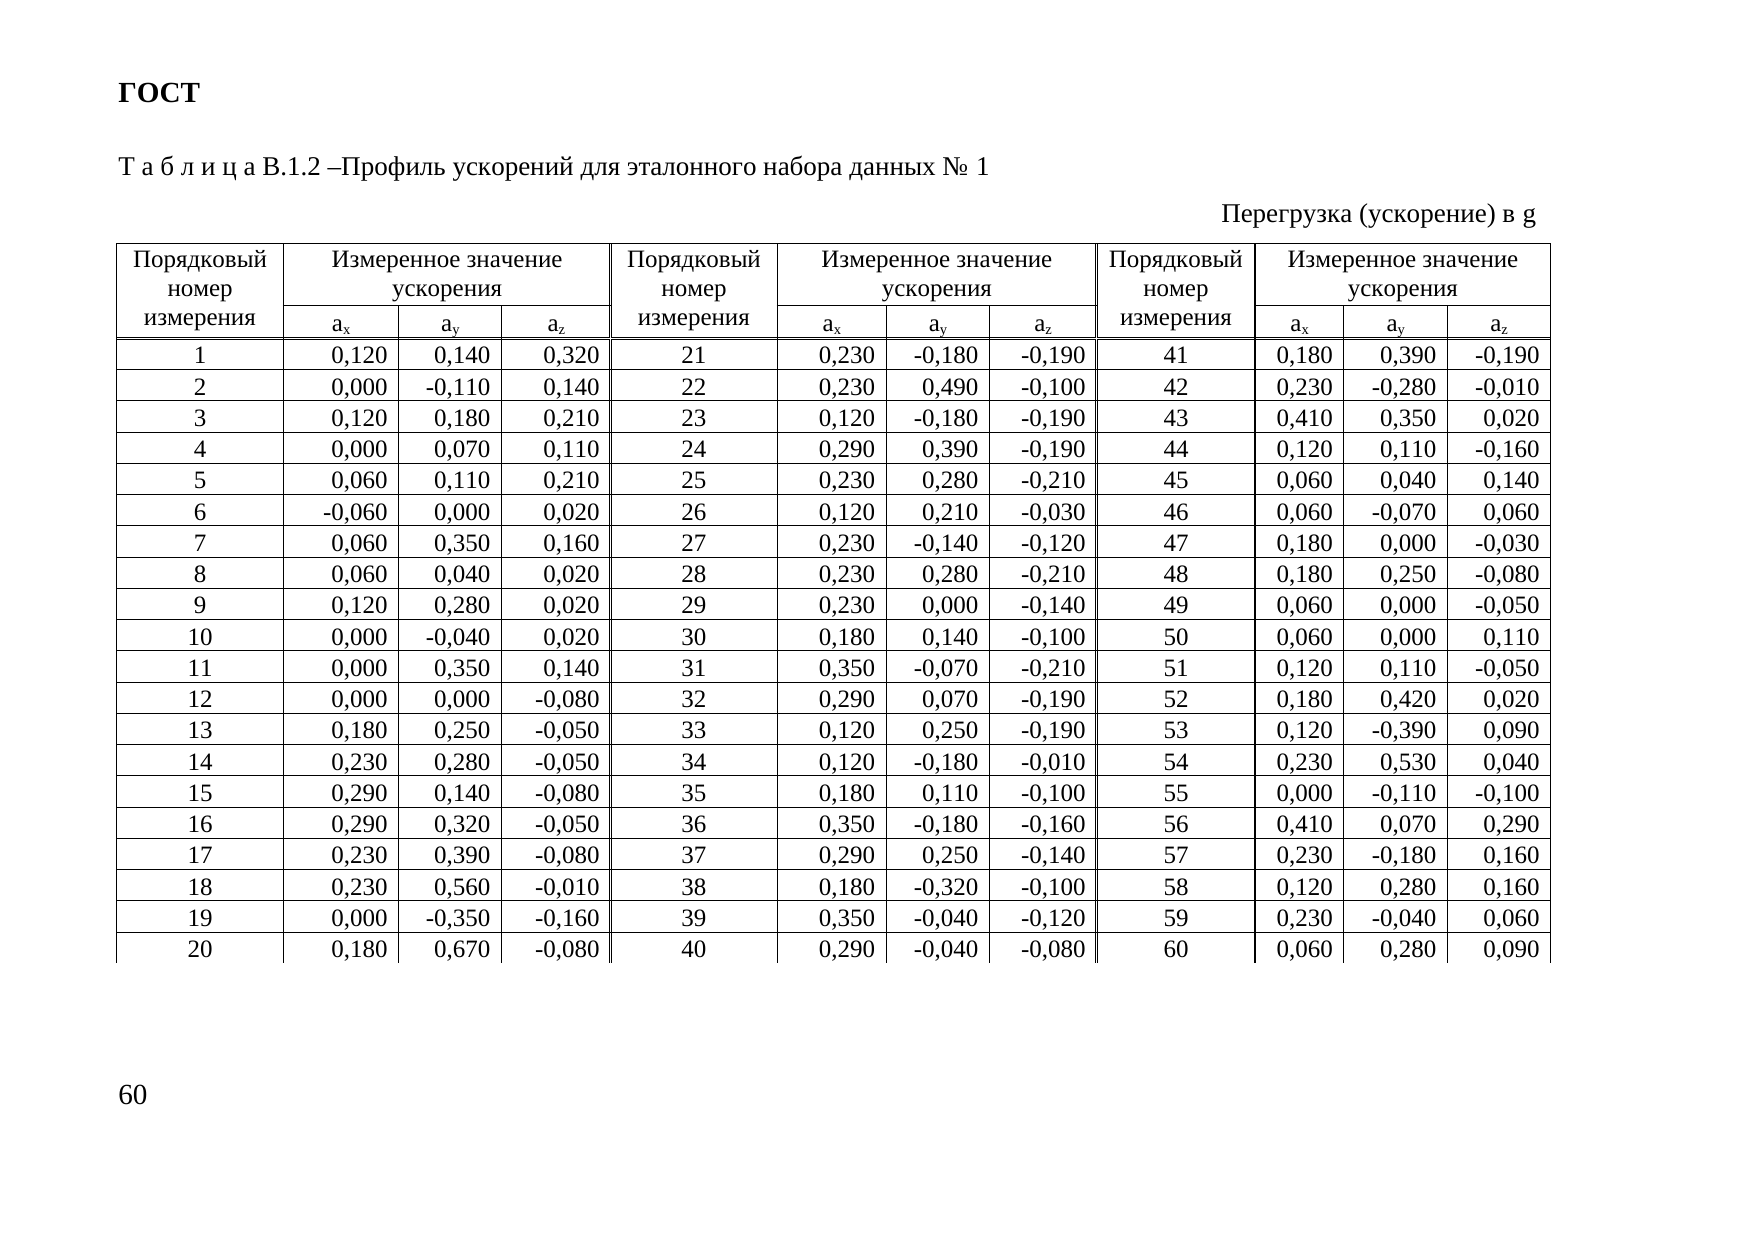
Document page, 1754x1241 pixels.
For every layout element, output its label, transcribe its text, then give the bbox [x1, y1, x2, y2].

table_cell 0,120 [778, 401, 886, 432]
table_cell -0,160 [990, 808, 1095, 838]
table_cell 0,670 [399, 933, 501, 963]
table_cell 0,180 [1256, 526, 1343, 557]
table_cell 0,320 [399, 808, 501, 838]
table_cell 0,110 [887, 776, 989, 807]
table_cell 49 [1098, 589, 1254, 619]
table_cell 0,250 [399, 714, 501, 744]
table_cell -0,320 [887, 870, 989, 900]
table_cell 0,320 [502, 340, 609, 369]
table_cell 46 [1098, 495, 1254, 525]
table_cell -0,100 [990, 870, 1095, 900]
table_cell 7 [117, 526, 283, 557]
table_cell 19 [117, 901, 283, 932]
table_cell 0,020 [502, 495, 609, 525]
table_cell 34 [612, 745, 777, 775]
table_cell 0,140 [399, 340, 501, 369]
table_cell -0,190 [990, 433, 1095, 463]
table_cell 0,070 [399, 433, 501, 463]
table_cell 43 [1098, 401, 1254, 432]
table_header Порядковый номер измерения [1098, 244, 1254, 337]
table_cell 0,290 [284, 776, 398, 807]
table_cell 59 [1098, 901, 1254, 932]
table_cell 0,020 [502, 589, 609, 619]
table_cell 0,060 [1256, 495, 1343, 525]
table_cell -0,010 [990, 745, 1095, 775]
table_cell 0,350 [1344, 401, 1447, 432]
table_cell 22 [612, 370, 777, 400]
table_cell -0,050 [502, 808, 609, 838]
table_cell -0,040 [887, 901, 989, 932]
table_cell -0,080 [502, 933, 609, 963]
table_cell -0,040 [887, 933, 989, 963]
table_cell -0,030 [990, 495, 1095, 525]
table_header Порядковый номер измерения [117, 244, 283, 337]
table_cell 41 [1098, 340, 1254, 369]
text Перегрузка (ускорение) в g [118, 197, 1536, 228]
table_cell 0,060 [1448, 495, 1550, 525]
table_cell 0,000 [1344, 589, 1447, 619]
table_cell 0,060 [284, 558, 398, 588]
table_cell 0,280 [887, 558, 989, 588]
table_cell 0,530 [1344, 745, 1447, 775]
table_cell 0,110 [1344, 433, 1447, 463]
table_cell -0,110 [399, 370, 501, 400]
table_cell 53 [1098, 714, 1254, 744]
table_cell 2 [117, 370, 283, 400]
table_cell 0,290 [778, 433, 886, 463]
table_cell 58 [1098, 870, 1254, 900]
table_cell 0,230 [778, 589, 886, 619]
table_cell 0,350 [778, 651, 886, 682]
table_cell 0,020 [1448, 401, 1550, 432]
table_cell ay [1344, 306, 1447, 337]
table_cell 0,000 [284, 370, 398, 400]
table_cell 0,060 [1256, 620, 1343, 650]
table_cell 29 [612, 589, 777, 619]
table_cell 0,290 [778, 683, 886, 713]
table_cell 0,060 [284, 526, 398, 557]
table_cell 0,230 [284, 839, 398, 869]
table_cell 0,250 [887, 714, 989, 744]
table_cell -0,350 [399, 901, 501, 932]
table_cell -0,210 [990, 464, 1095, 494]
table_cell 51 [1098, 651, 1254, 682]
table_cell 0,160 [1448, 870, 1550, 900]
table_cell 0,000 [1256, 776, 1343, 807]
table_cell 4 [117, 433, 283, 463]
table_cell 0,060 [1448, 901, 1550, 932]
table_cell 0,070 [887, 683, 989, 713]
table_cell 0,020 [502, 558, 609, 588]
table_cell az [990, 306, 1095, 337]
table_cell 0,160 [502, 526, 609, 557]
table_cell 31 [612, 651, 777, 682]
text Т а б л и ц а В.1.2 –Профиль ускорений для эталонного набора данных № 1 [118, 150, 1636, 181]
table_cell 0,120 [284, 401, 398, 432]
table_cell 0,120 [1256, 433, 1343, 463]
table_cell 0,120 [778, 495, 886, 525]
table_cell 0,490 [887, 370, 989, 400]
table_cell 0,230 [1256, 839, 1343, 869]
table_cell 0,140 [887, 620, 989, 650]
table_cell 0,350 [778, 901, 886, 932]
table_cell 6 [117, 495, 283, 525]
table_cell 0,000 [284, 651, 398, 682]
table_cell 0,120 [284, 589, 398, 619]
table_cell -0,180 [887, 401, 989, 432]
table_cell 0,210 [887, 495, 989, 525]
table_cell -0,010 [1448, 370, 1550, 400]
table_cell 0,160 [1448, 839, 1550, 869]
table_cell 0,230 [1256, 745, 1343, 775]
table_cell 0,000 [284, 620, 398, 650]
table_cell 0,180 [778, 776, 886, 807]
table_cell -0,080 [502, 683, 609, 713]
table_cell 20 [117, 933, 283, 963]
table_cell 38 [612, 870, 777, 900]
table_cell 0,040 [399, 558, 501, 588]
table_cell 0,410 [1256, 401, 1343, 432]
table_cell 0,060 [1256, 933, 1343, 963]
table_cell 35 [612, 776, 777, 807]
table_cell 0,120 [778, 714, 886, 744]
table_cell 0,350 [399, 526, 501, 557]
table_cell -0,190 [990, 340, 1095, 369]
table_cell 0,280 [1344, 870, 1447, 900]
table_cell 36 [612, 808, 777, 838]
table_cell -0,190 [990, 683, 1095, 713]
table_cell 0,290 [778, 933, 886, 963]
table_cell -0,080 [502, 839, 609, 869]
table_cell 0,390 [1344, 340, 1447, 369]
table_cell 0,210 [502, 401, 609, 432]
table_header Порядковый номер измерения [612, 244, 777, 337]
table_cell ay [887, 306, 989, 337]
table_cell 16 [117, 808, 283, 838]
table_cell 0,120 [1256, 870, 1343, 900]
table_cell 0,410 [1256, 808, 1343, 838]
table_cell -0,070 [1344, 495, 1447, 525]
table_cell 0,140 [502, 370, 609, 400]
table_cell -0,050 [502, 714, 609, 744]
table_cell 0,560 [399, 870, 501, 900]
table_cell 0,230 [284, 745, 398, 775]
table_cell 0,060 [1256, 589, 1343, 619]
table_cell -0,180 [887, 340, 989, 369]
table_cell 1 [117, 340, 283, 369]
table_cell 11 [117, 651, 283, 682]
table_cell 0,250 [887, 839, 989, 869]
table_cell 0,040 [1448, 745, 1550, 775]
table_cell 40 [612, 933, 777, 963]
table_cell -0,080 [502, 776, 609, 807]
table_cell 0,230 [778, 526, 886, 557]
table_cell -0,110 [1344, 776, 1447, 807]
table_cell 13 [117, 714, 283, 744]
table_cell 0,110 [502, 433, 609, 463]
table_cell -0,190 [990, 401, 1095, 432]
table_cell az [1448, 306, 1550, 337]
table_cell -0,100 [1448, 776, 1550, 807]
table_cell 0,390 [399, 839, 501, 869]
table_cell 0,000 [887, 589, 989, 619]
table_cell 0,180 [284, 714, 398, 744]
table_cell 37 [612, 839, 777, 869]
table_cell -0,040 [1344, 901, 1447, 932]
table_cell -0,190 [990, 714, 1095, 744]
table_cell 39 [612, 901, 777, 932]
table_cell 0,250 [1344, 558, 1447, 588]
table_cell 3 [117, 401, 283, 432]
table_cell 0,180 [284, 933, 398, 963]
table_cell 0,120 [1256, 651, 1343, 682]
table_cell 8 [117, 558, 283, 588]
table_cell 0,280 [887, 464, 989, 494]
table_cell -0,160 [502, 901, 609, 932]
table_cell 23 [612, 401, 777, 432]
table_cell 0,180 [1256, 683, 1343, 713]
table_header Измеренное значение ускорения [1256, 244, 1550, 305]
table_cell 0,120 [778, 745, 886, 775]
table_cell 50 [1098, 620, 1254, 650]
table_cell 0,180 [778, 620, 886, 650]
table_cell -0,050 [502, 745, 609, 775]
table_cell 5 [117, 464, 283, 494]
table_cell -0,160 [1448, 433, 1550, 463]
table_cell 0,230 [778, 464, 886, 494]
table_cell 47 [1098, 526, 1254, 557]
table_cell az [502, 306, 609, 337]
table_cell 0,140 [399, 776, 501, 807]
table_cell 0,090 [1448, 714, 1550, 744]
table_cell 52 [1098, 683, 1254, 713]
table_cell 32 [612, 683, 777, 713]
table_cell -0,120 [990, 901, 1095, 932]
table_cell 0,000 [284, 901, 398, 932]
table_cell 0,110 [1448, 620, 1550, 650]
table_cell -0,100 [990, 370, 1095, 400]
table_cell 0,210 [502, 464, 609, 494]
table_cell 21 [612, 340, 777, 369]
table_cell 28 [612, 558, 777, 588]
table_cell 0,230 [284, 870, 398, 900]
table_cell 48 [1098, 558, 1254, 588]
table_cell ax [1256, 306, 1343, 337]
table_cell 57 [1098, 839, 1254, 869]
table_cell -0,140 [887, 526, 989, 557]
table_cell -0,180 [1344, 839, 1447, 869]
table_cell 0,420 [1344, 683, 1447, 713]
table_cell -0,210 [990, 651, 1095, 682]
table_cell -0,040 [399, 620, 501, 650]
table_cell -0,070 [887, 651, 989, 682]
table_cell 0,000 [1344, 526, 1447, 557]
table_cell 0,090 [1448, 933, 1550, 963]
table_cell -0,390 [1344, 714, 1447, 744]
table_cell 14 [117, 745, 283, 775]
table_cell -0,080 [1448, 558, 1550, 588]
table_cell 0,110 [399, 464, 501, 494]
table_cell 30 [612, 620, 777, 650]
table_cell 0,140 [1448, 464, 1550, 494]
table_cell -0,140 [990, 839, 1095, 869]
table_cell -0,100 [990, 776, 1095, 807]
table_cell 0,180 [399, 401, 501, 432]
table_cell 0,070 [1344, 808, 1447, 838]
table_cell -0,210 [990, 558, 1095, 588]
table_cell 0,020 [1448, 683, 1550, 713]
table_cell 18 [117, 870, 283, 900]
table_header Измеренное значение ускорения [284, 244, 609, 305]
table_cell ay [399, 306, 501, 337]
table_cell 0,120 [1256, 714, 1343, 744]
table_cell -0,060 [284, 495, 398, 525]
table_cell -0,030 [1448, 526, 1550, 557]
table_cell 54 [1098, 745, 1254, 775]
table_cell 56 [1098, 808, 1254, 838]
table_cell -0,180 [887, 808, 989, 838]
table_cell 44 [1098, 433, 1254, 463]
table_cell 0,000 [399, 683, 501, 713]
table_cell -0,050 [1448, 651, 1550, 682]
table_cell 0,280 [1344, 933, 1447, 963]
table_cell 17 [117, 839, 283, 869]
table_cell 0,230 [1256, 370, 1343, 400]
table_cell 0,230 [1256, 901, 1343, 932]
table_cell 60 [1098, 933, 1254, 963]
table_cell 0,290 [284, 808, 398, 838]
table_cell -0,140 [990, 589, 1095, 619]
table_cell 0,230 [778, 340, 886, 369]
table_cell 42 [1098, 370, 1254, 400]
table_cell 0,280 [399, 589, 501, 619]
table_cell 0,180 [1256, 340, 1343, 369]
table_cell -0,010 [502, 870, 609, 900]
table_header Измеренное значение ускорения [778, 244, 1095, 305]
table_cell -0,080 [990, 933, 1095, 963]
table_cell 0,280 [399, 745, 501, 775]
table_cell 0,180 [778, 870, 886, 900]
table_cell 45 [1098, 464, 1254, 494]
table_cell ax [778, 306, 886, 337]
table_cell 0,020 [502, 620, 609, 650]
table_cell 12 [117, 683, 283, 713]
table_cell 0,040 [1344, 464, 1447, 494]
table_cell 0,000 [1344, 620, 1447, 650]
table_cell 26 [612, 495, 777, 525]
table_cell -0,050 [1448, 589, 1550, 619]
table_cell ax [284, 306, 398, 337]
table_cell 0,350 [399, 651, 501, 682]
table_cell 0,290 [1448, 808, 1550, 838]
table_cell 33 [612, 714, 777, 744]
table_cell 0,230 [778, 558, 886, 588]
table_cell 0,060 [284, 464, 398, 494]
table_cell -0,120 [990, 526, 1095, 557]
table_cell 0,350 [778, 808, 886, 838]
table_cell 0,060 [1256, 464, 1343, 494]
table_cell 9 [117, 589, 283, 619]
table_cell 0,180 [1256, 558, 1343, 588]
table_cell 27 [612, 526, 777, 557]
table_cell -0,180 [887, 745, 989, 775]
table_cell 0,000 [284, 433, 398, 463]
table_cell 0,000 [284, 683, 398, 713]
table_cell 0,120 [284, 340, 398, 369]
table_cell 0,230 [778, 370, 886, 400]
table_cell 15 [117, 776, 283, 807]
table_cell 0,110 [1344, 651, 1447, 682]
table_cell 55 [1098, 776, 1254, 807]
table_cell 0,290 [778, 839, 886, 869]
table_cell 25 [612, 464, 777, 494]
table_cell -0,100 [990, 620, 1095, 650]
table_cell -0,190 [1448, 340, 1550, 369]
table_cell 10 [117, 620, 283, 650]
table_cell 0,000 [399, 495, 501, 525]
table_cell 0,140 [502, 651, 609, 682]
table_cell 0,390 [887, 433, 989, 463]
table_cell 24 [612, 433, 777, 463]
table_cell -0,280 [1344, 370, 1447, 400]
